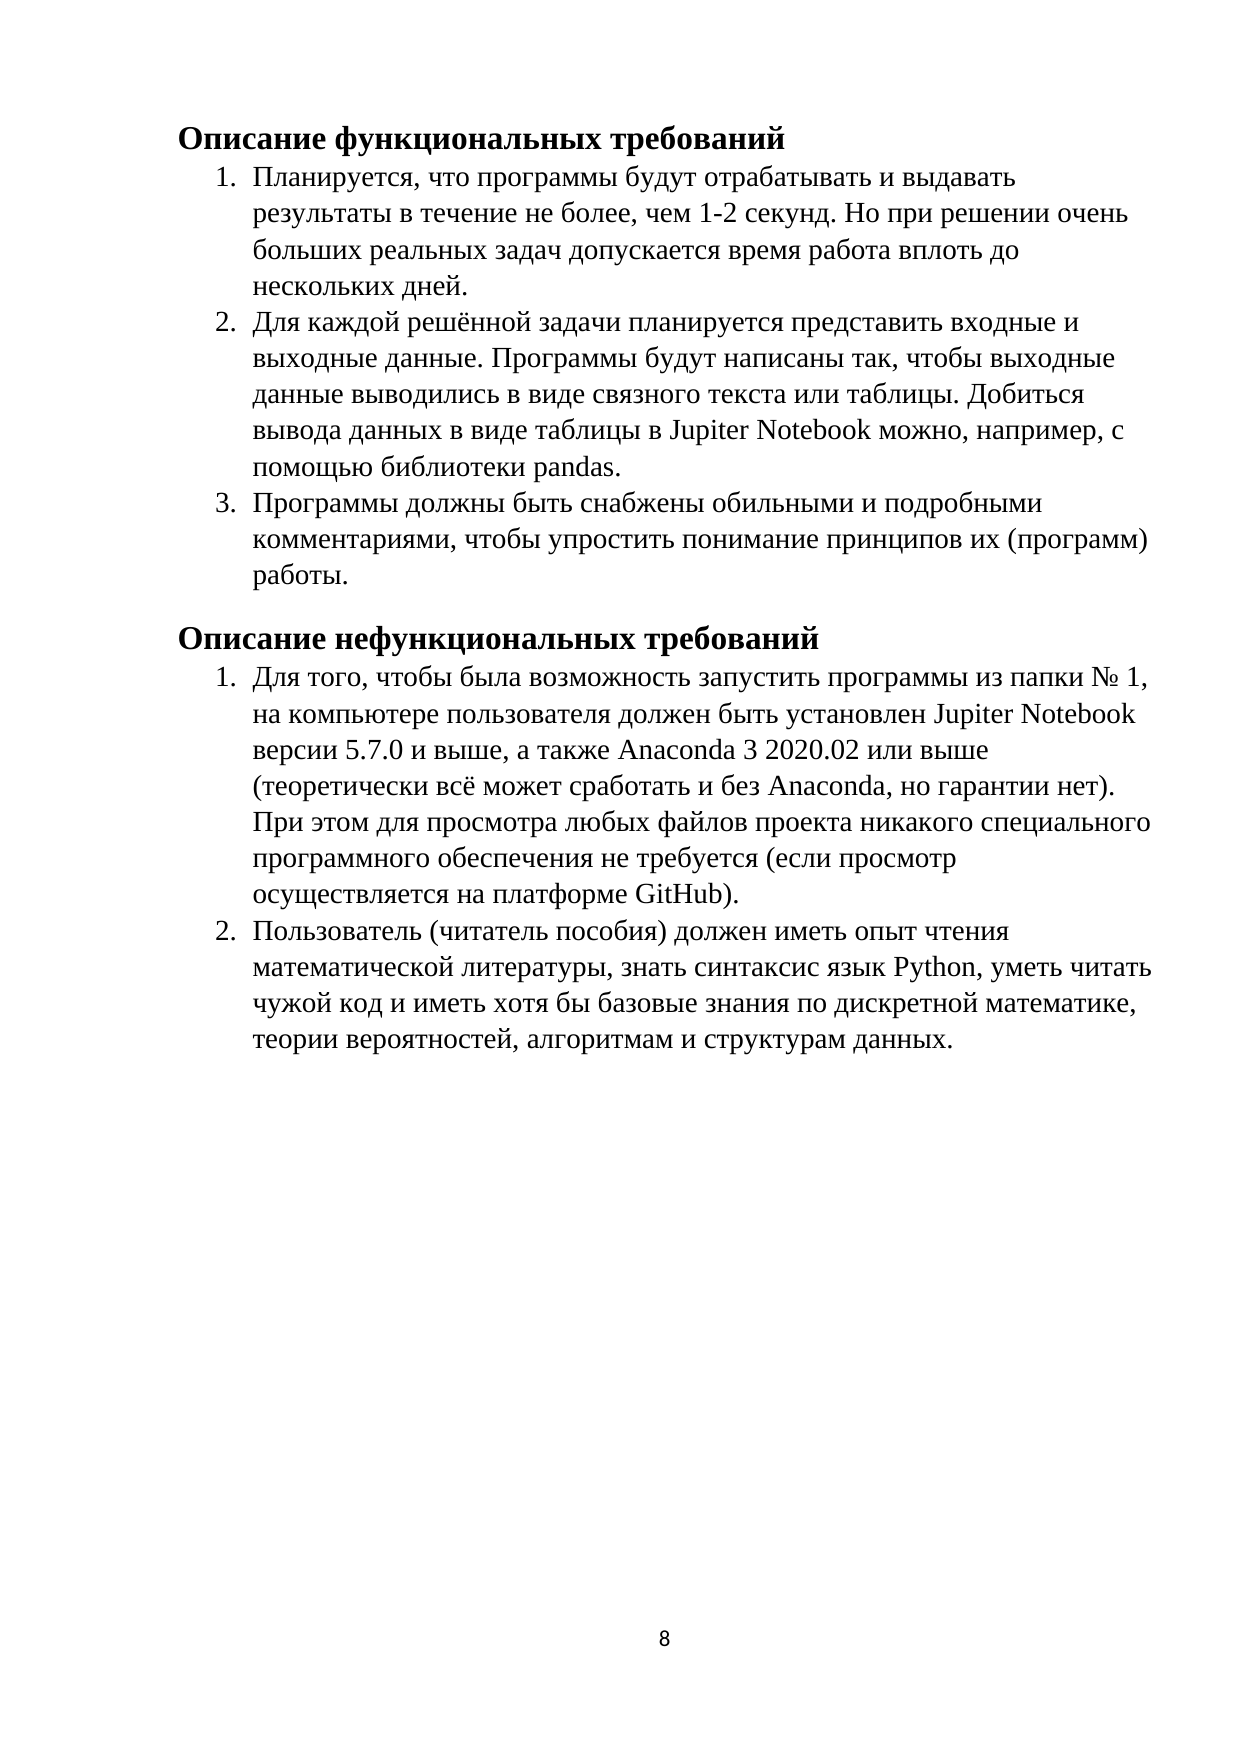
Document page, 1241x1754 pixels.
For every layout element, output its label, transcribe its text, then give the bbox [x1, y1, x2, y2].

list Пользователь (читатель пособия) должен иметь опыт чтения математической литературы, знать синтаксис язык Python, уметь читать чужой код и иметь хотя бы базовые знания по дискретной математике, теории вероятностей, алгоритмам и структурам данных. [215, 913, 1152, 1054]
subtitle Описание нефункциональных требований [177, 618, 1152, 657]
list Для каждой решённой задачи планируется представить входные и выходные данные. Программы будут написаны так, чтобы выходные данные выводились в виде связного текста или таблицы. Добиться вывода данных в виде таблицы в Jupiter Notebook можно, например, с помощью библиотеки pandas. [215, 304, 1152, 482]
list Планируется, что программы будут отрабатывать и выдавать результаты в течение не более, чем 1-2 секунд. Но при решении очень больших реальных задач допускается время работа вплоть до нескольких дней. [215, 159, 1152, 301]
list Программы должны быть снабжены обильными и подробными комментариями, чтобы упростить понимание принципов их (программ) работы. [215, 485, 1152, 591]
list Для того, чтобы была возможность запустить программы из папки № 1, на компьютере пользователя должен быть установлен Jupiter Notebook версии 5.7.0 и выше, а также Anaconda 3 2020.02 или выше (теоретически всё может сработать и без Anaconda, но гарантии нет). При этом для просмотра любых файлов проекта никакого специального программного обеспечения не требуется (если просмотр осуществляется на платформе GitHub). [215, 659, 1152, 910]
subtitle Описание функциональных требований [177, 118, 1152, 156]
